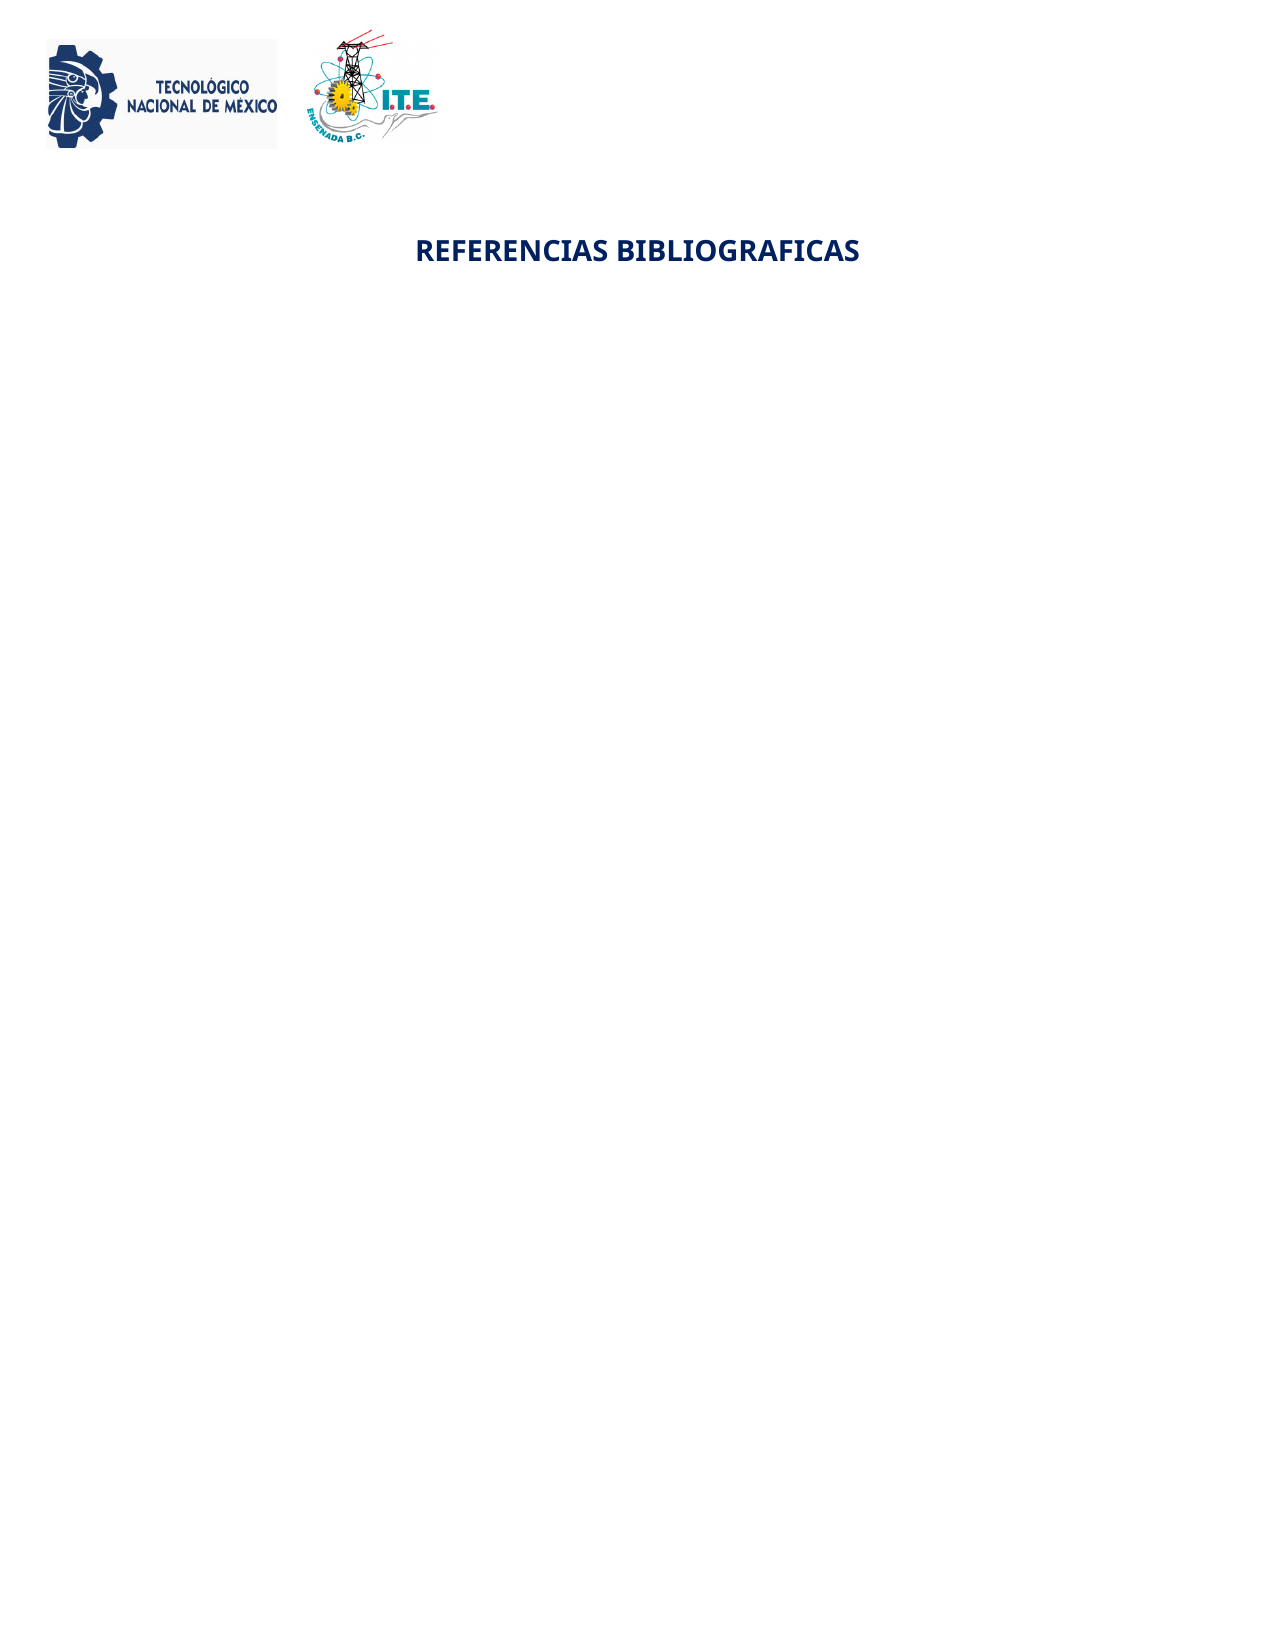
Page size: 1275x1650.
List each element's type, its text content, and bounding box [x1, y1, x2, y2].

subtitle REFERENCIAS BIBLIOGRAFICAS [177, 230, 1098, 270]
picture [307, 19, 438, 151]
picture [45, 39, 281, 149]
